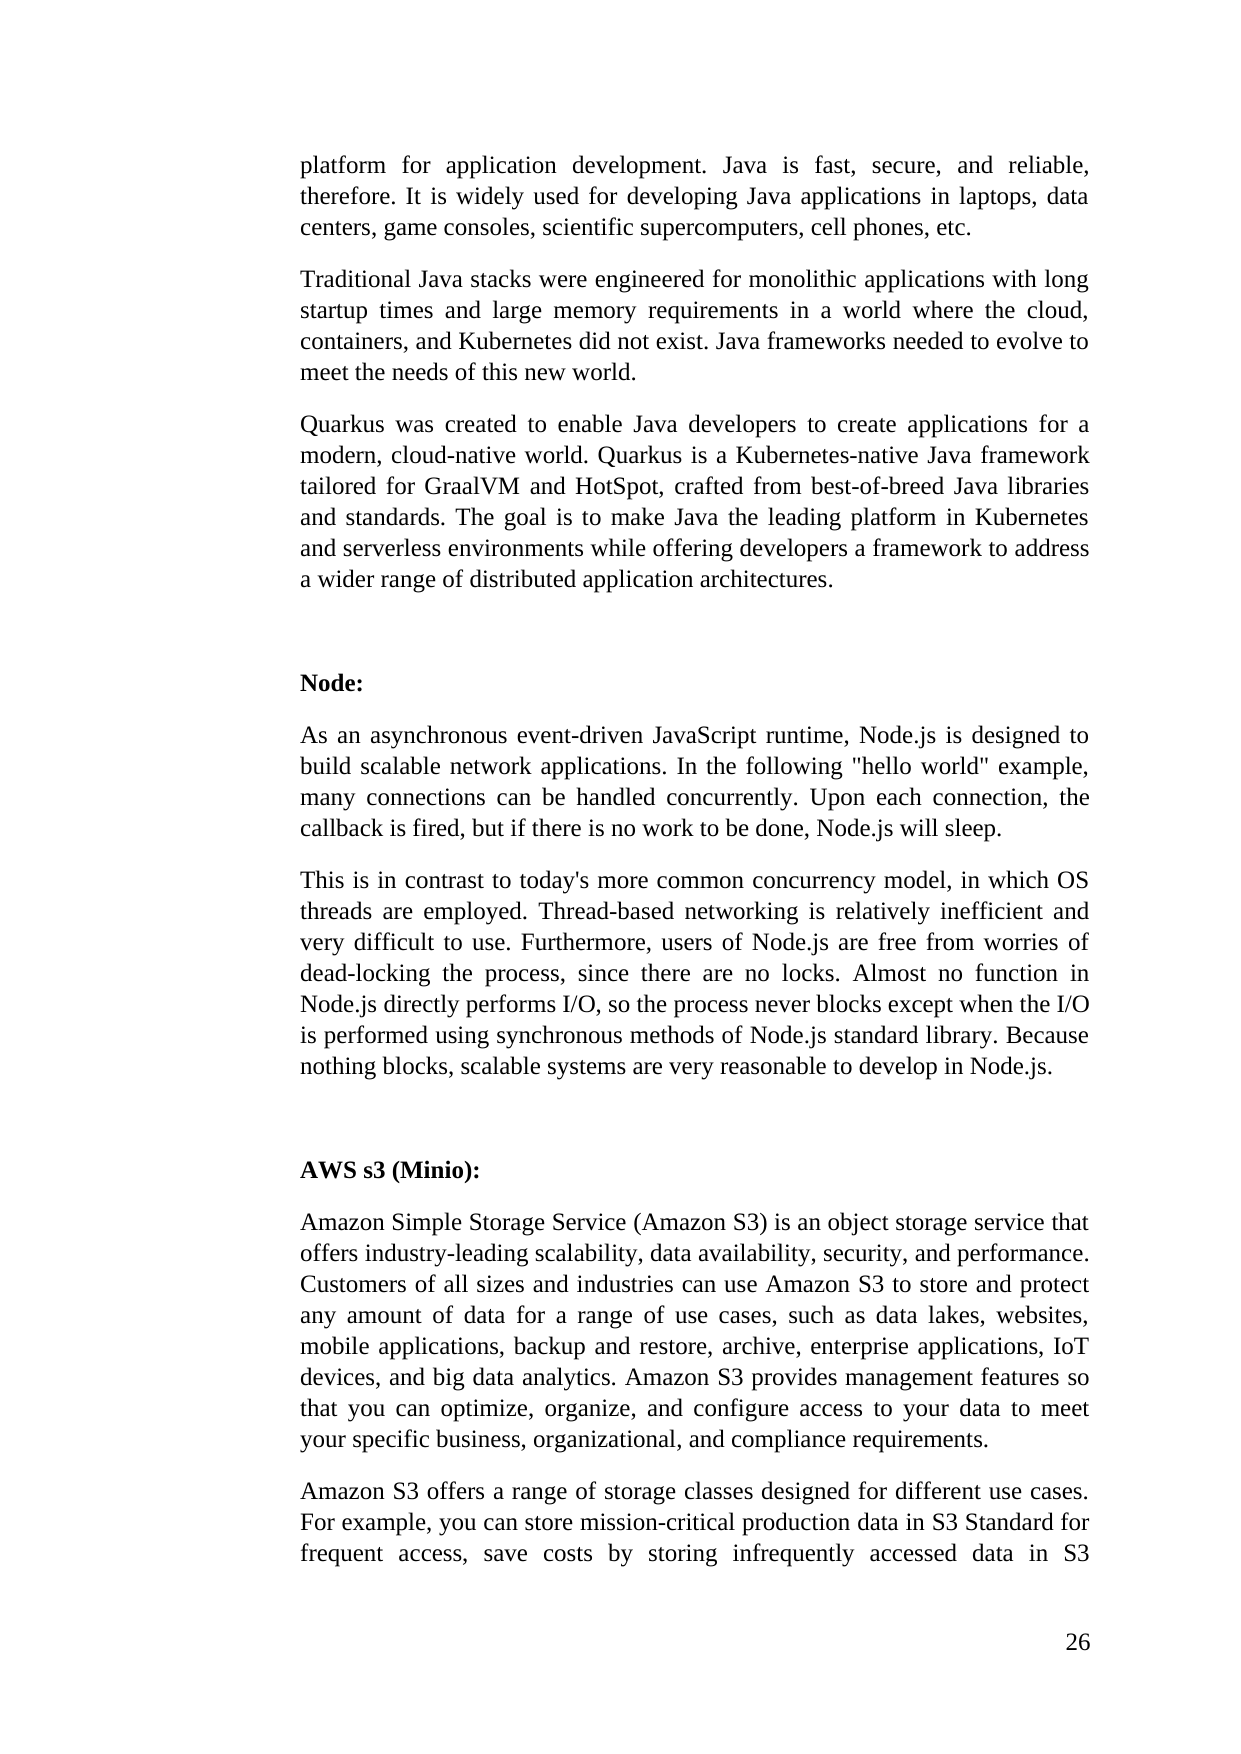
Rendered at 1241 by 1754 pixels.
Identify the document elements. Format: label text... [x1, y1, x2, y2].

text This is in contrast to today's more common concurrency model, in which OS threads are employed. Thread-based networking is relatively inefficient and very difficult to use. Furthermore, users of Node.js are free from worries of dead-locking the process, since there are no locks. Almost no function in Node.js directly performs I/O, so the process never blocks except when the I/O is performed using synchronous methods of Node.js standard library. Because nothing blocks, scalable systems are very reasonable to develop in Node.js. [300, 865, 1090, 1080]
text AWS s3 (Minio): [300, 1155, 1090, 1183]
text As an asynchronous event-driven JavaScript runtime, Node.js is designed to build scalable network applications. In the following "hello world" example, many connections can be handled concurrently. Upon each connection, the callback is fired, but if there is no work to be done, Node.js will sleep. [300, 720, 1090, 842]
text Traditional Java stacks were engineered for monolithic applications with long startup times and large memory requirements in a world where the cloud, containers, and Kubernetes did not exist. Java frameworks needed to evolve to meet the needs of this new world. [300, 264, 1090, 386]
text Amazon Simple Storage Service (Amazon S3) is an object storage service that offers industry-leading scalability, data availability, security, and performance. Customers of all sizes and industries can use Amazon S3 to store and protect any amount of data for a range of use cases, such as data lakes, websites, mobile applications, backup and restore, archive, enterprise applications, IoT devices, and big data analytics. Amazon S3 provides management features so that you can optimize, organize, and configure access to your data to meet your specific business, organizational, and compliance requirements. [300, 1207, 1090, 1453]
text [300, 150, 1090, 241]
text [300, 1476, 1090, 1567]
text Quarkus was created to enable Java developers to create applications for a modern, cloud-native world. Quarkus is a Kubernetes-native Java framework tailored for GraalVM and HotSpot, crafted from best-of-breed Java libraries and standards. The goal is to make Java the leading platform in Kubernetes and serverless environments while offering developers a framework to address a wider range of distributed application architectures. [300, 409, 1090, 593]
text Node: [300, 668, 1090, 697]
